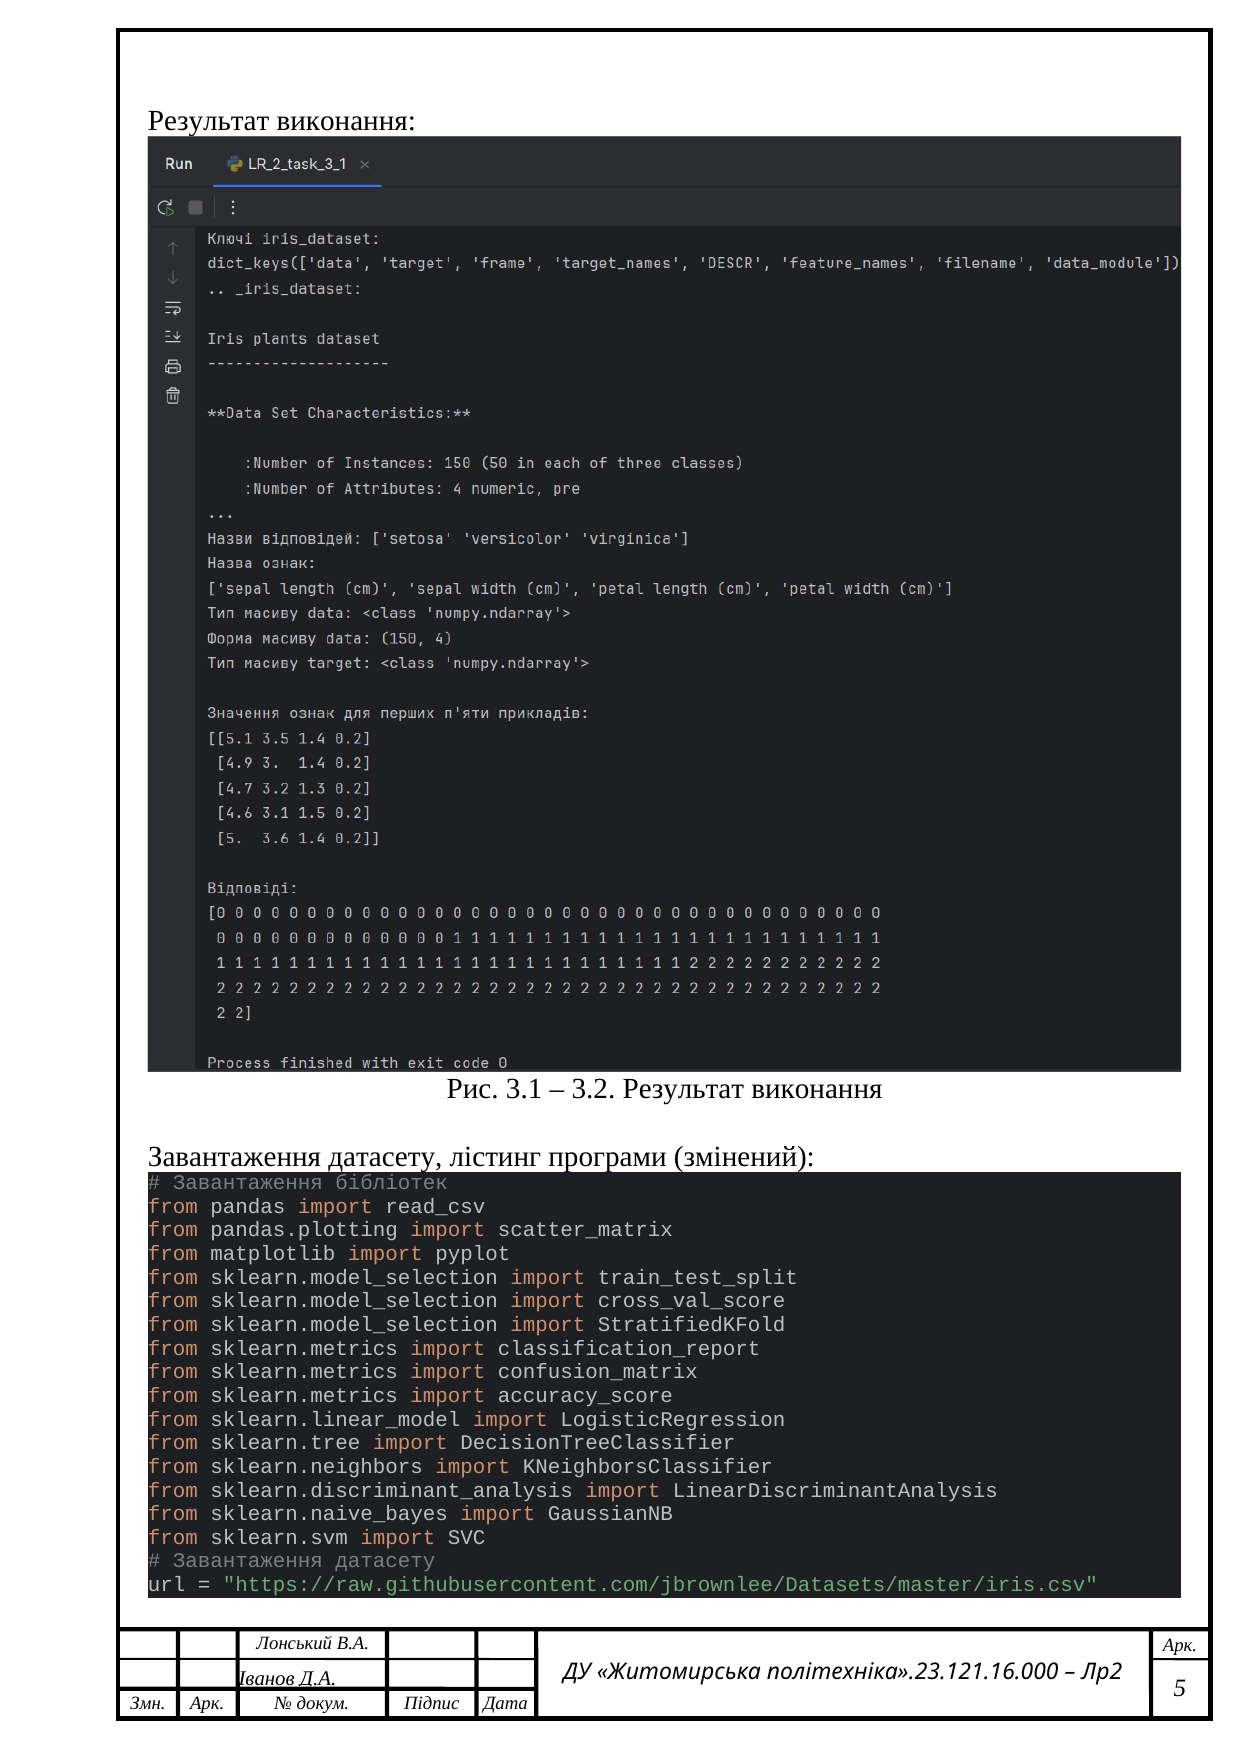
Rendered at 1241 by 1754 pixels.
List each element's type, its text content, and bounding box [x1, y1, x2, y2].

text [148, 1172, 1181, 1598]
picture [147, 136, 1182, 1072]
text Завантаження датасету, лістинг програми (змінений): [148, 1139, 1181, 1172]
text Результат виконання: [148, 103, 1181, 136]
text Рис. 3.1 – 3.2. Результат виконання [148, 1072, 1181, 1105]
